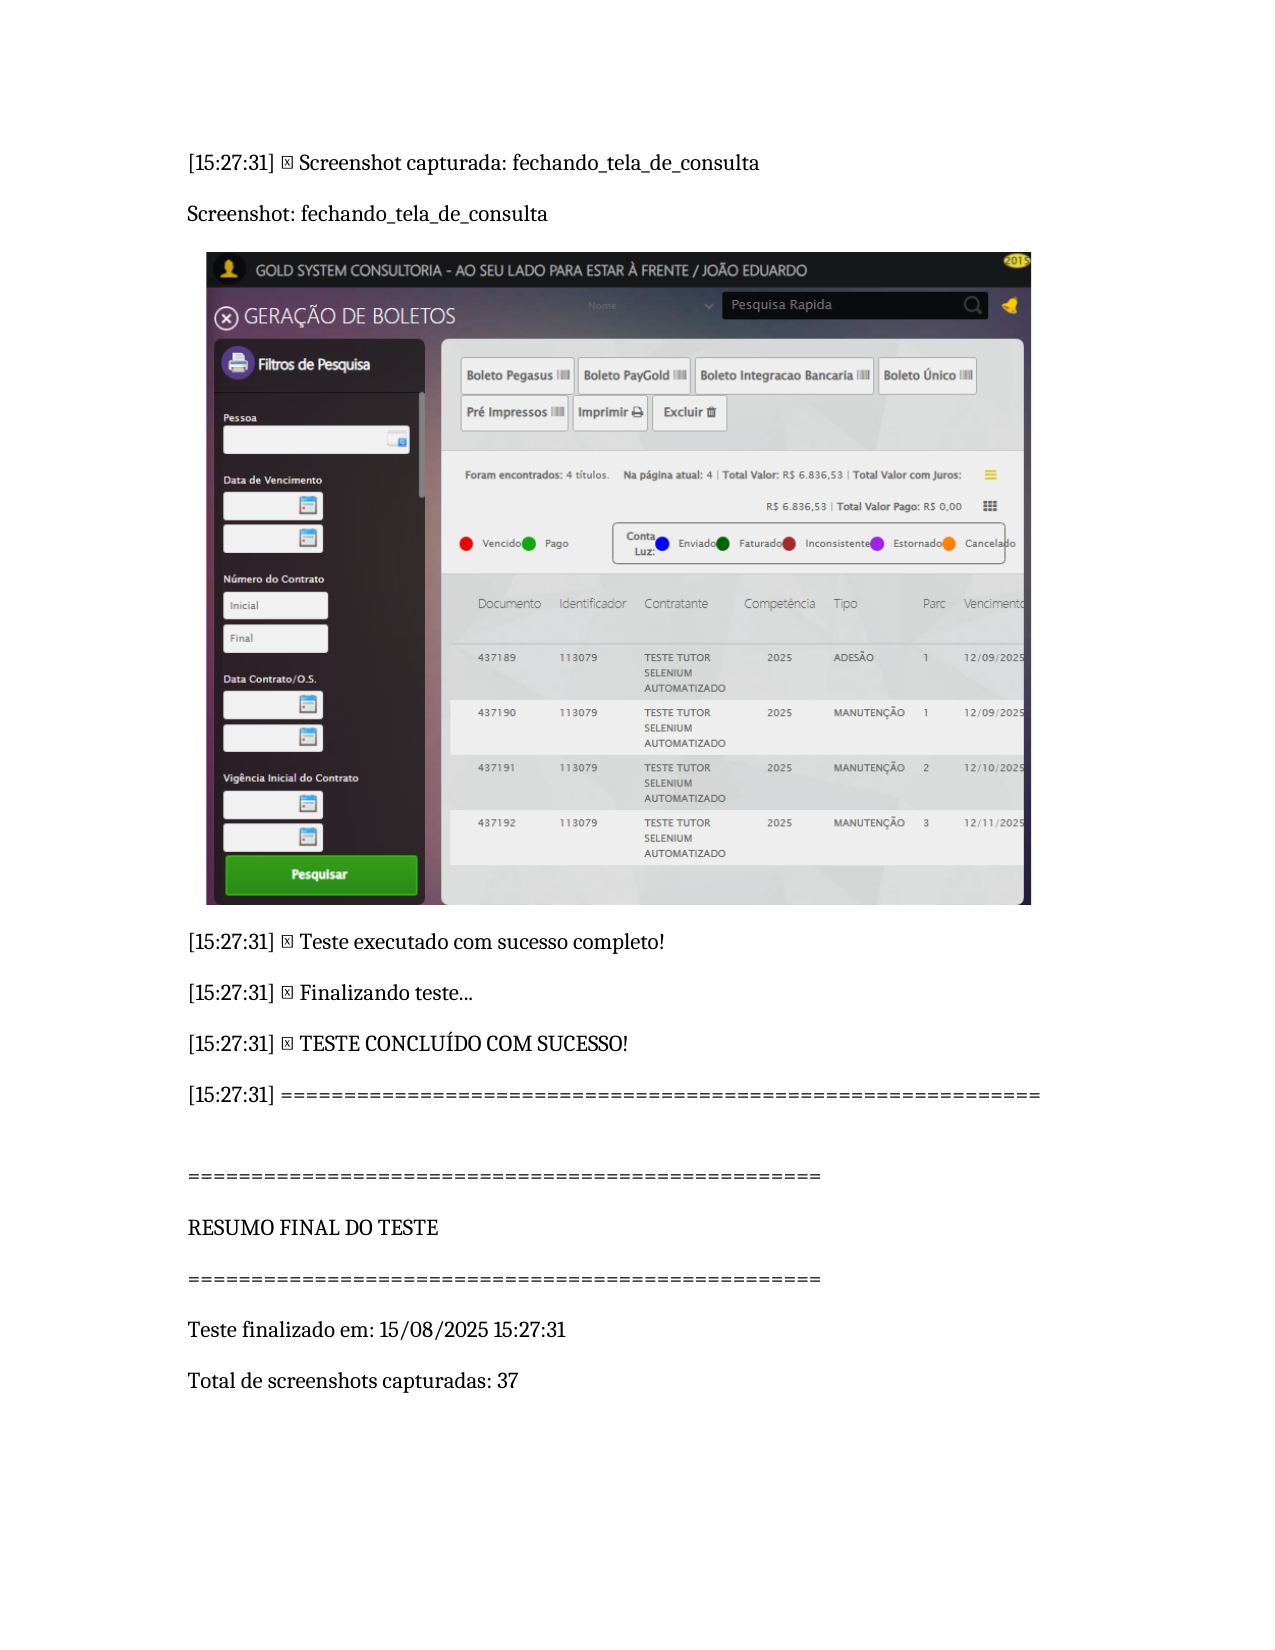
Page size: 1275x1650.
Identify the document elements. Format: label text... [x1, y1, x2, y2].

text Teste finalizado em: 15/08/2025 15:27:31 [187, 1316, 1087, 1343]
text ================================================== [187, 1133, 1087, 1189]
text Screenshot: fechando_tela_de_consulta [187, 201, 1087, 227]
text [15:27:31] 📸 Screenshot capturada: fechando_tela_de_consulta [187, 150, 1087, 176]
text [15:27:31] ============================================================ [187, 1082, 1087, 1108]
text RESUMO FINAL DO TESTE [187, 1214, 1087, 1241]
text Total de screenshots capturadas: 37 [187, 1367, 1087, 1394]
text [15:27:31] ✅ TESTE CONCLUÍDO COM SUCESSO! [187, 1031, 1087, 1057]
text [15:27:31] ✅ Teste executado com sucesso completo! [187, 929, 1087, 955]
text [15:27:31] 🏁 Finalizando teste... [187, 980, 1087, 1006]
picture [206, 252, 1032, 905]
text ================================================== [187, 1265, 1087, 1292]
